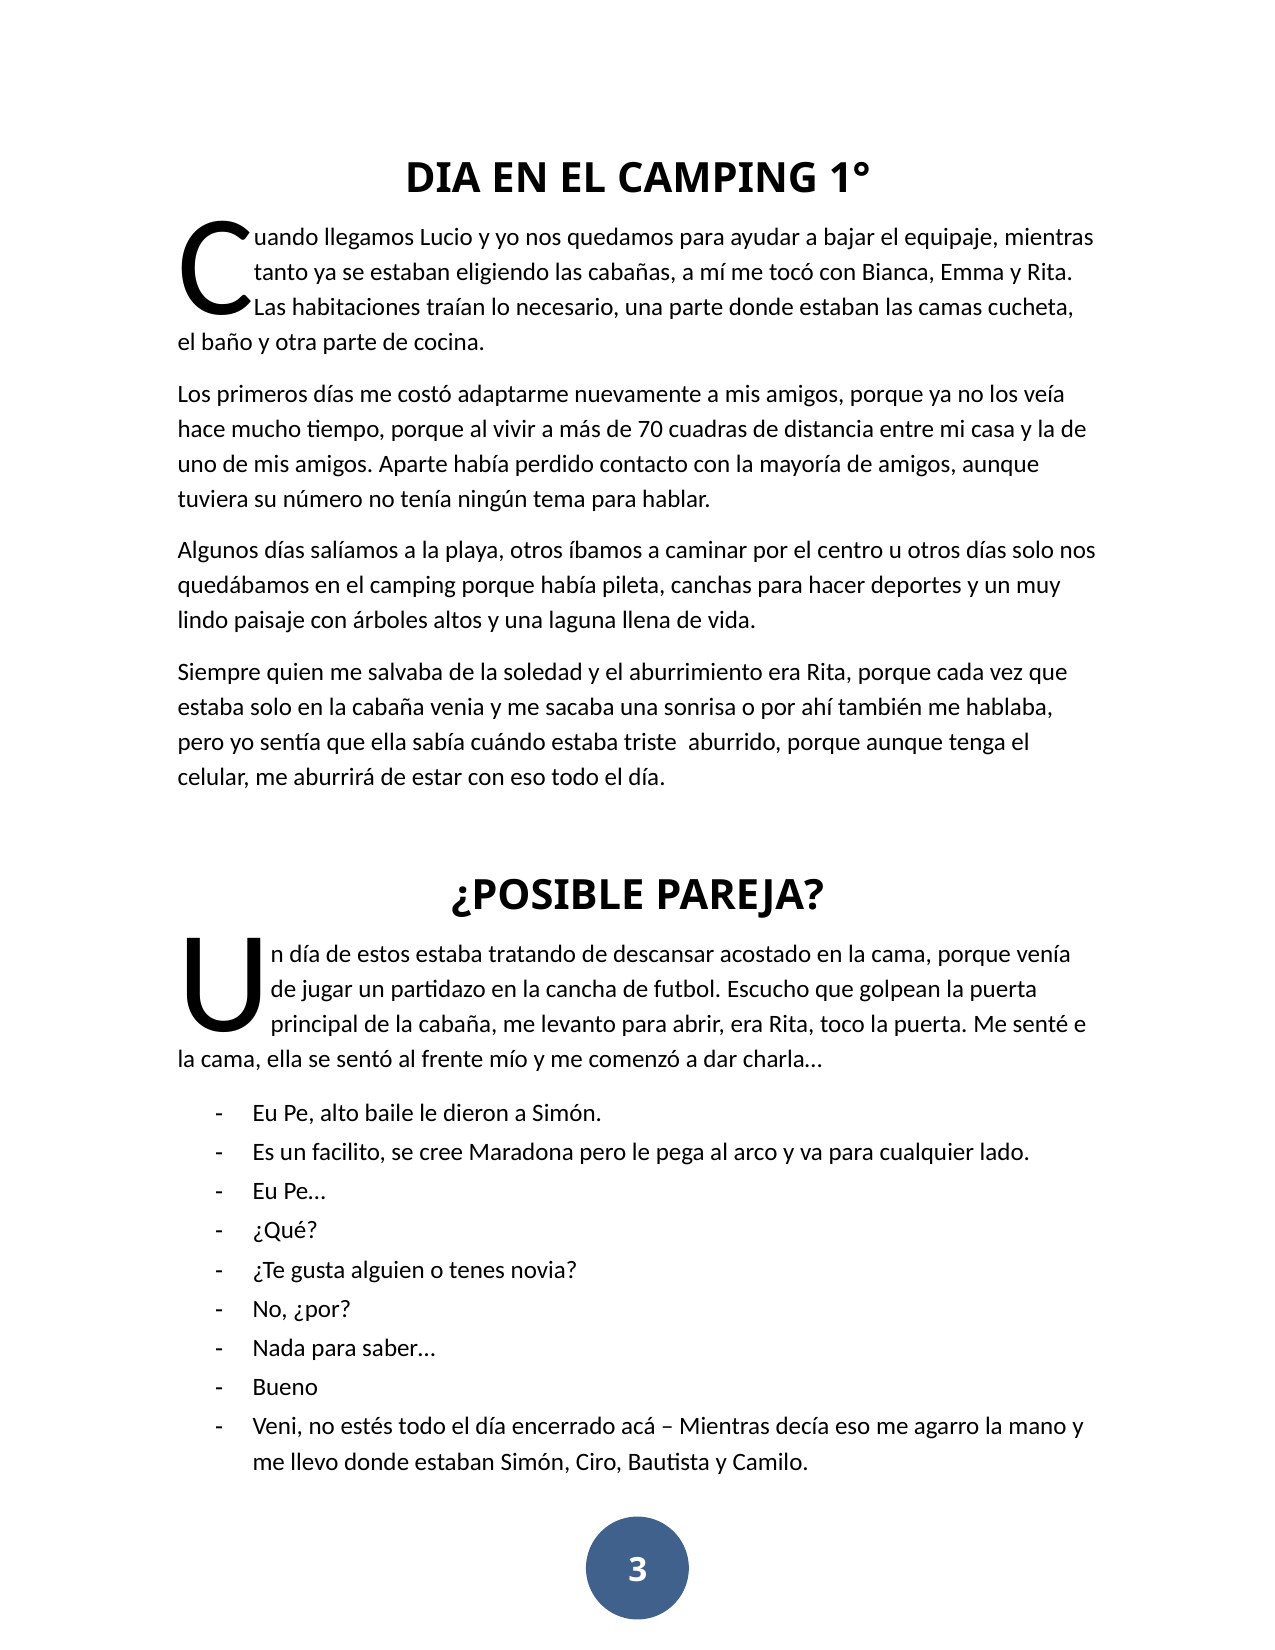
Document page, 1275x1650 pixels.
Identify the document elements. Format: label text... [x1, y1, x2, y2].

list Eu Pe… [215, 1173, 1098, 1207]
list Es un facilito, se cree Maradona pero le pega al arco y va para cualquier lado. [215, 1134, 1098, 1168]
text uando llegamos Lucio y yo nos quedamos para ayudar a bajar el equipaje, mientras tanto ya se estaban eligiendo las cabañas, a mí me tocó con Bianca, Emma y Rita. Las habitaciones traían lo necesario, una parte donde estaban las camas cucheta, el baño y otra parte de cocina. [177, 221, 1098, 357]
list No, ¿por? [215, 1291, 1098, 1324]
list Veni, no estés todo el día encerrado acá – Mientras decía eso me agarro la mano y me llevo donde estaban Simón, Ciro, Bautista y Camilo. [215, 1408, 1098, 1477]
list Nada para saber… [215, 1330, 1098, 1364]
subtitle ¿POSIBLE PAREJA? [177, 864, 1098, 921]
list Bueno [215, 1369, 1098, 1403]
text Siempre quien me salvaba de la soledad y el aburrimiento era Rita, porque cada vez que estaba solo en la cabaña venia y me sacaba una sonrisa o por ahí también me hablaba, pero yo sentía que ella sabía cuándo estaba triste aburrido, porque aunque tenga el celular, me aburrirá de estar con eso todo el día. [177, 656, 1098, 792]
list ¿Qué? [215, 1212, 1098, 1246]
list Eu Pe, alto baile le dieron a Simón. [215, 1095, 1098, 1129]
subtitle DIA EN EL CAMPING 1° [177, 148, 1098, 204]
text n día de estos estaba tratando de descansar acostado en la cama, porque venía de jugar un partidazo en la cancha de futbol. Escucho que golpean la puerta principal de la cabaña, me levanto para abrir, era Rita, toco la puerta. Me senté e la cama, ella se sentó al frente mío y me comenzó a dar charla… [177, 938, 1098, 1073]
text Los primeros días me costó adaptarme nuevamente a mis amigos, porque ya no los veía hace mucho tiempo, porque al vivir a más de 70 cuadras de distancia entre mi casa y la de uno de mis amigos. Aparte había perdido contacto con la mayoría de amigos, aunque tuviera su número no tenía ningún tema para hablar. [177, 378, 1098, 513]
list ¿Te gusta alguien o tenes novia? [215, 1251, 1098, 1285]
text Algunos días salíamos a la playa, otros íbamos a caminar por el centro u otros días solo nos quedábamos en el camping porque había pileta, canchas para hacer deportes y un muy lindo paisaje con árboles altos y una laguna llena de vida. [177, 534, 1098, 635]
